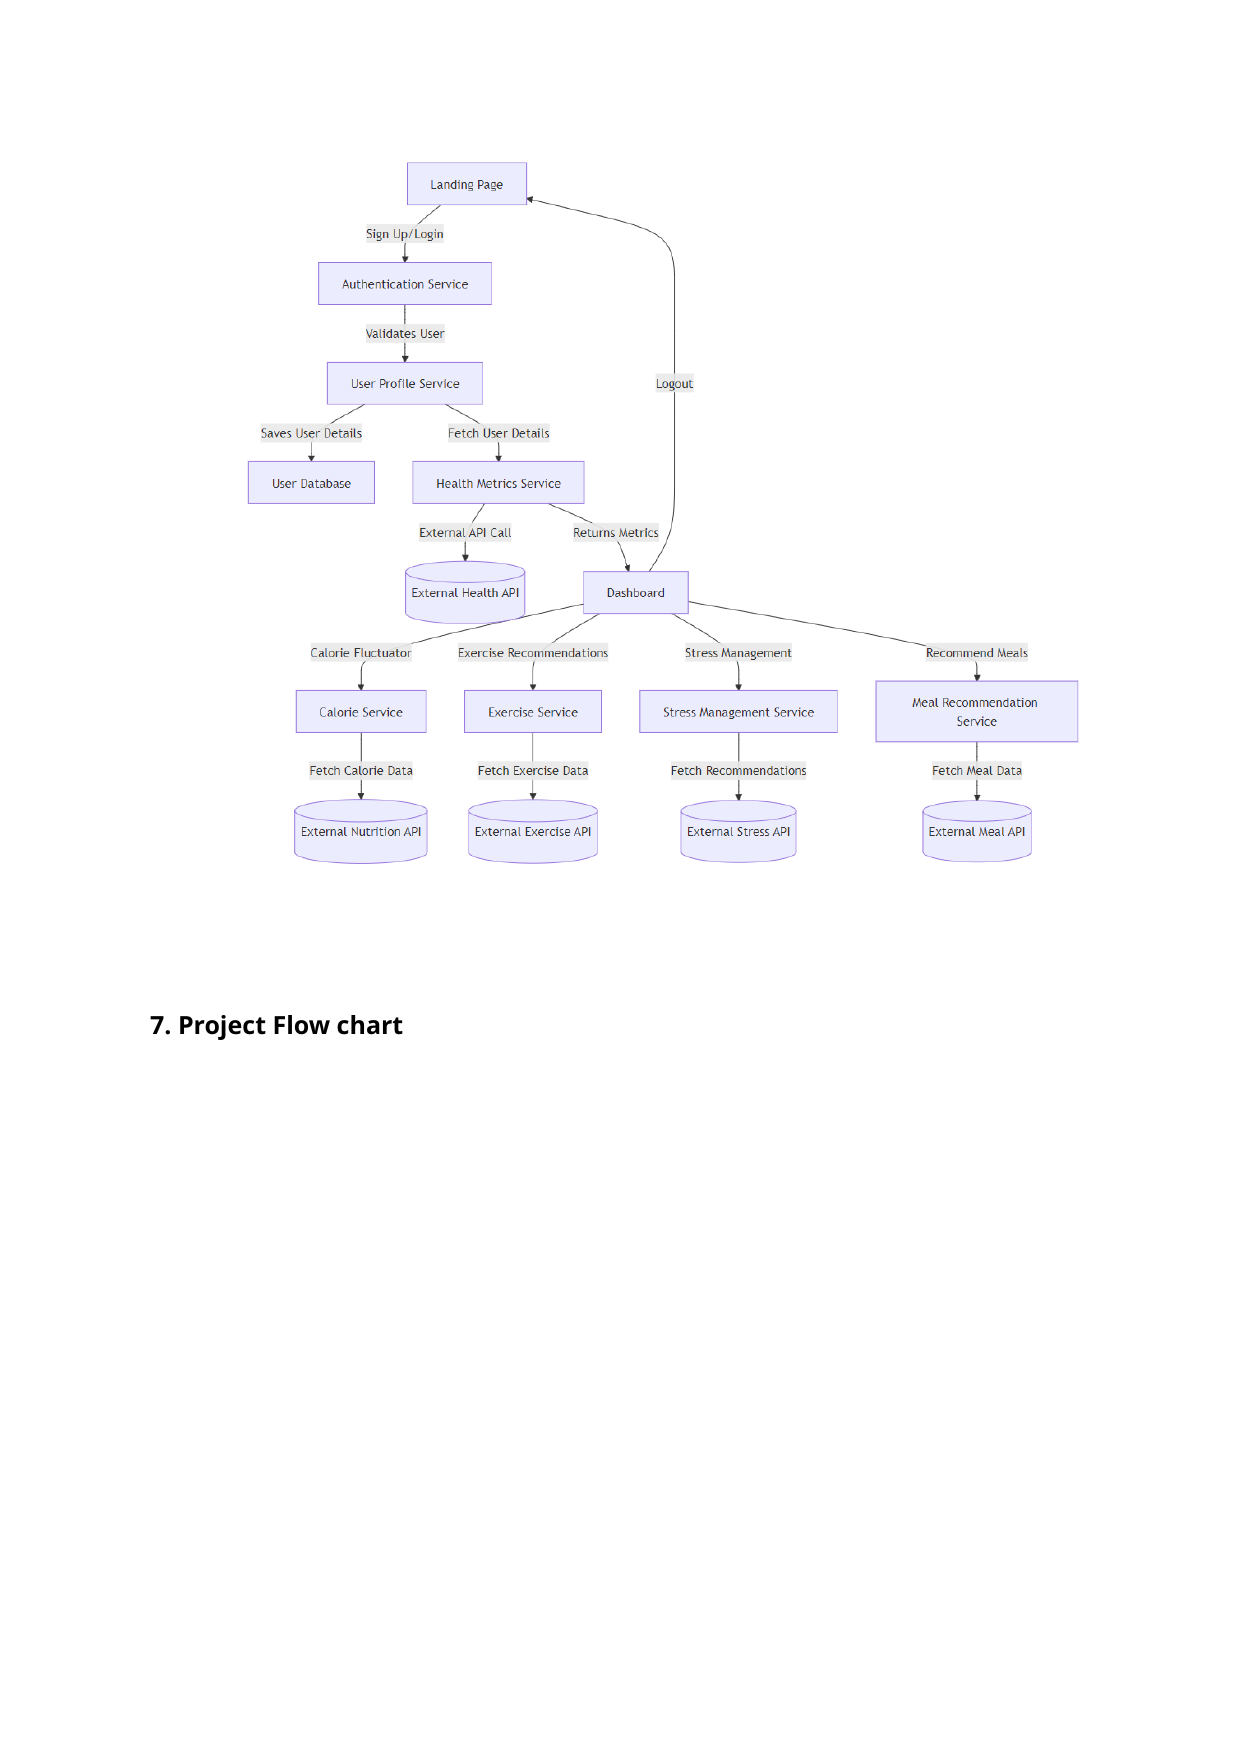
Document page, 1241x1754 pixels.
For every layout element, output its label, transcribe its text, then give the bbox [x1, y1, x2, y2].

picture [150, 150, 1091, 875]
text 7. Project Flow chart [150, 1008, 1090, 1042]
